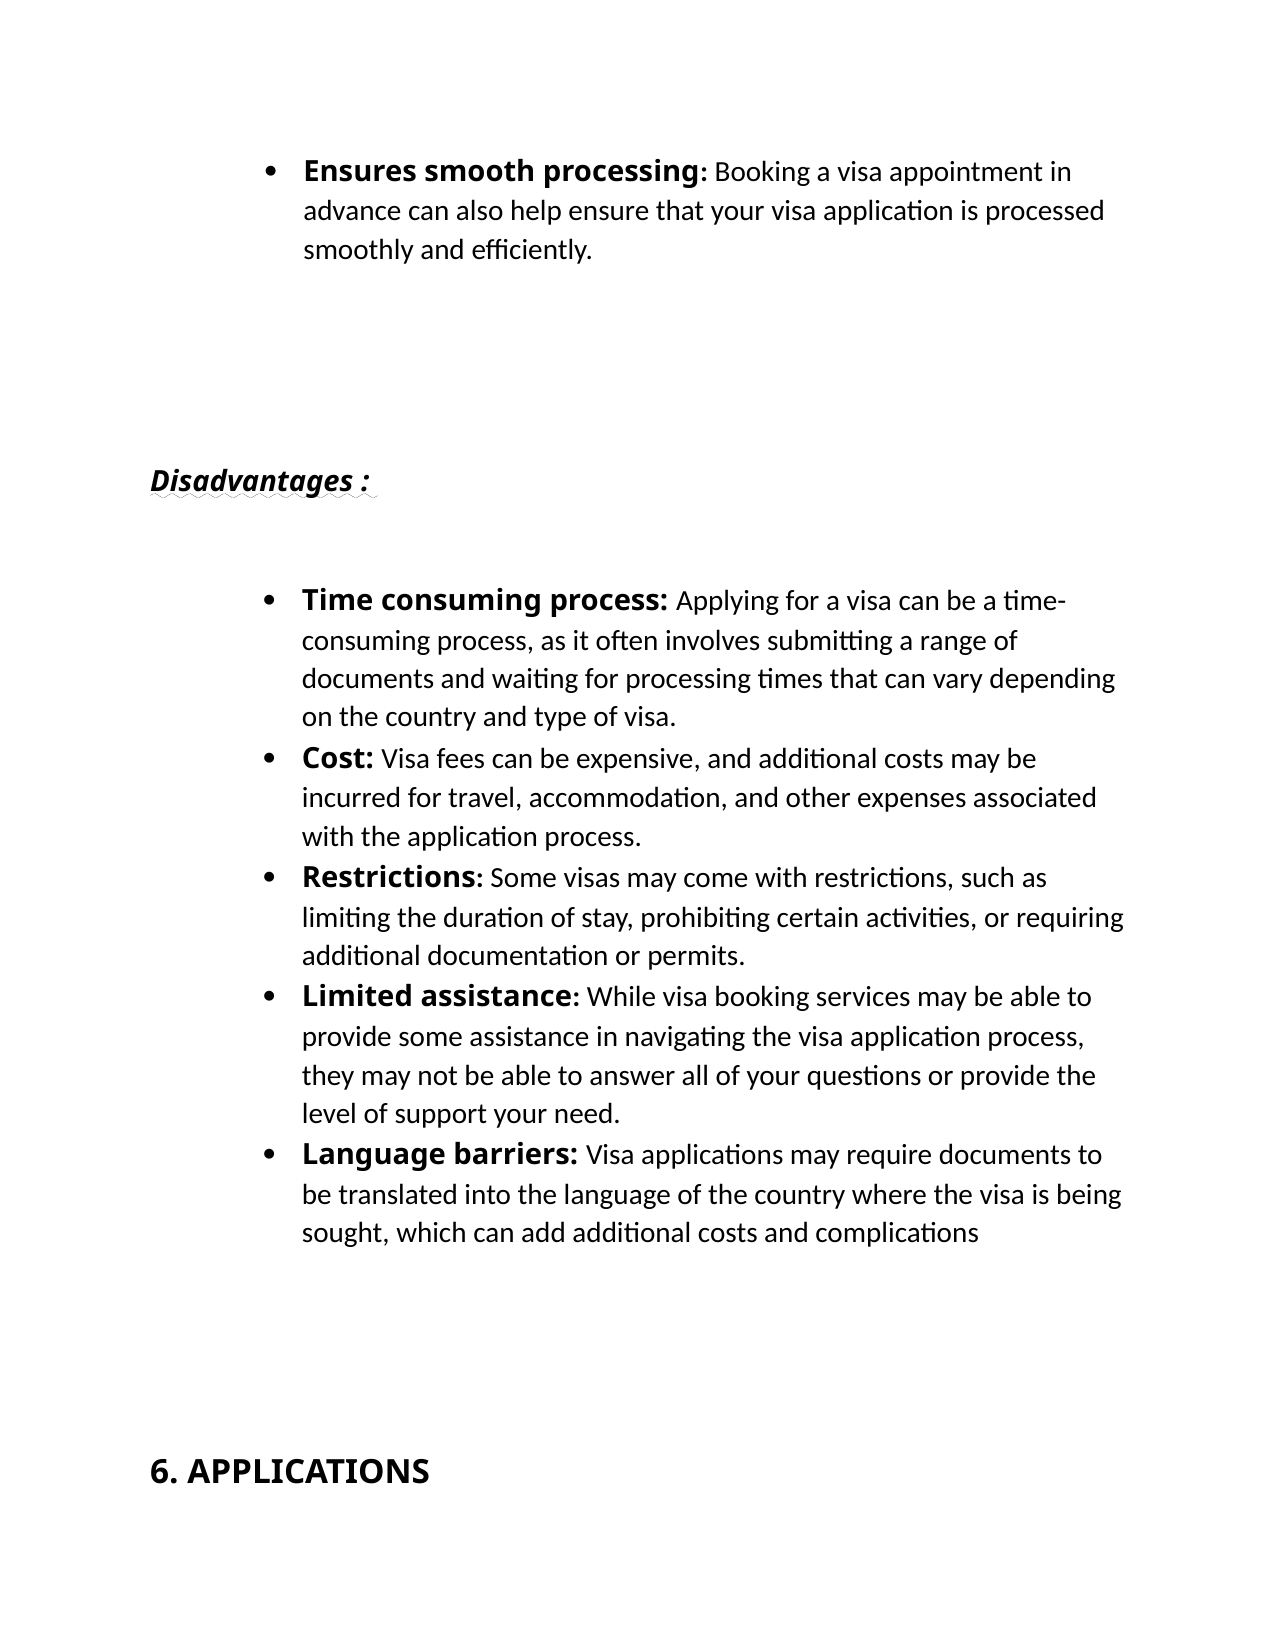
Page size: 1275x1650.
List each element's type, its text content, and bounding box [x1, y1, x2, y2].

list Time consuming process: Applying for a visa can be a time-consuming process, as it often involves submitting a range of documents and waiting for processing times that can vary depending on the country and type of visa. [264, 579, 1125, 734]
list Ensures smooth processing: Booking a visa appointment in advance can also help ensure that your visa application is processed smoothly and efficiently. [266, 150, 1125, 267]
list Limited assistance: While visa booking services may be able to provide some assistance in navigating the visa application process, they may not be able to answer all of your questions or provide the level of support your need. [264, 976, 1125, 1131]
list Restrictions: Some visas may come with restrictions, such as limiting the duration of stay, prohibiting certain activities, or requiring additional documentation or permits. [264, 856, 1125, 973]
list Cost: Visa fees can be expensive, and additional costs may be incurred for travel, accommodation, and other expenses associated with the application process. [264, 737, 1125, 853]
list Language barriers: Visa applications may require documents to be translated into the language of the country where the visa is being sought, which can add additional costs and complications [264, 1133, 1125, 1250]
text 6. APPLICATIONS [150, 1448, 1125, 1493]
text Disadvantages : [150, 460, 1125, 500]
